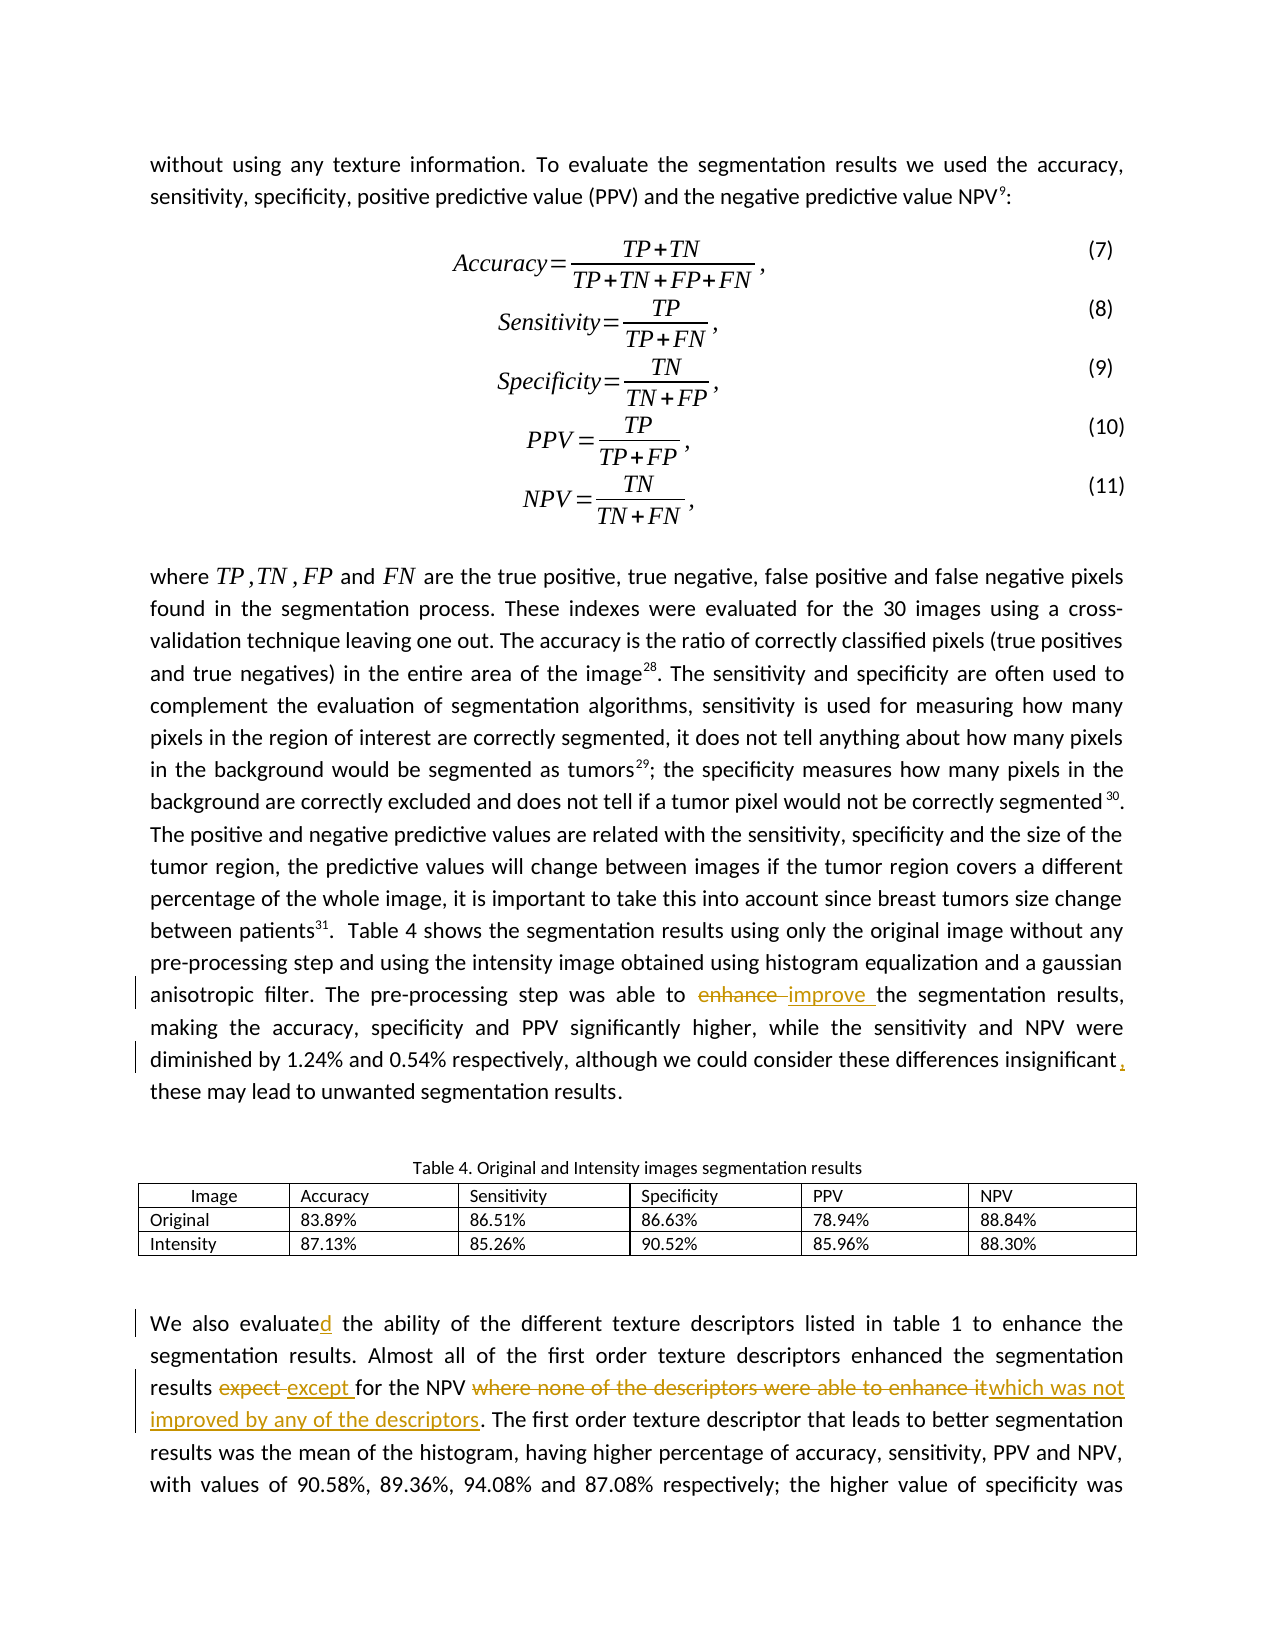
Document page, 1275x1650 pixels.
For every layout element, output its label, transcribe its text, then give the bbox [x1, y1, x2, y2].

table_cell 85.26% [459, 1232, 629, 1255]
table_cell 86.63% [631, 1208, 801, 1231]
table_cell (8) [1077, 294, 1136, 353]
table_header NPV [969, 1184, 1136, 1207]
table_cell (11) [1077, 471, 1136, 530]
table_cell (10) [1077, 412, 1136, 471]
table_header Accuracy [290, 1184, 458, 1207]
table_header Image [139, 1184, 289, 1207]
table_header Specificity [631, 1184, 801, 1207]
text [150, 150, 1125, 210]
table_cell (9) [1077, 353, 1136, 412]
table_header Sensitivity [459, 1184, 629, 1207]
table_cell Intensity [139, 1232, 289, 1255]
table_cell 83.89% [290, 1208, 458, 1231]
table_cell [139, 353, 1077, 412]
table_cell 85.96% [802, 1232, 968, 1255]
table_cell Original [139, 1208, 289, 1231]
table_cell [139, 471, 1077, 530]
table_cell 87.13% [290, 1232, 458, 1255]
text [150, 1309, 1125, 1498]
table_header PPV [802, 1184, 968, 1207]
table_cell [139, 294, 1077, 353]
table_cell 88.30% [969, 1232, 1136, 1255]
table_cell [139, 412, 1077, 471]
table_cell 88.84% [969, 1208, 1136, 1231]
table_cell 86.51% [459, 1208, 629, 1231]
table_header (7) [1077, 235, 1136, 294]
text where and are the true positive, true negative, false positive and false negative pixels found in the segmentation process. These indexes were evaluated for the 30 images using a cross-validation technique leaving one out. The accuracy is the ratio of correctly classified pixels (true positives and true negatives) in the entire area of the image28. The sensitivity and specificity are often used to complement the evaluation of segmentation algorithms, sensitivity is used for measuring how many pixels in the region of interest are correctly segmented, it does not tell anything about how many pixels in the background would be segmented as tumors29; the specificity measures how many pixels in the background are correctly excluded and does not tell if a tumor pixel would not be correctly segmented30. The positive and negative predictive values are related with the sensitivity, specificity and the size of the tumor region, the predictive values will change between images if the tumor region covers a different percentage of the whole image, it is important to take this into account since breast tumors size change between patients31. Table 4 shows the segmentation results using only the original image without any pre-processing step and using the intensity image obtained using histogram equalization and a gaussian anisotropic filter. The pre-processing step was able to the segmentation results, making the accuracy, specificity and PPV significantly higher, while the sensitivity and NPV were diminished by 1.24% and 0.54% respectively, although we could consider these differences insignificant these may lead to unwanted segmentation results. [150, 562, 1125, 1105]
table_cell 90.52% [631, 1232, 801, 1255]
text Table 4. Original and Intensity images segmentation results [150, 1157, 1125, 1179]
table_cell 78.94% [802, 1208, 968, 1231]
table_header [139, 235, 1077, 294]
